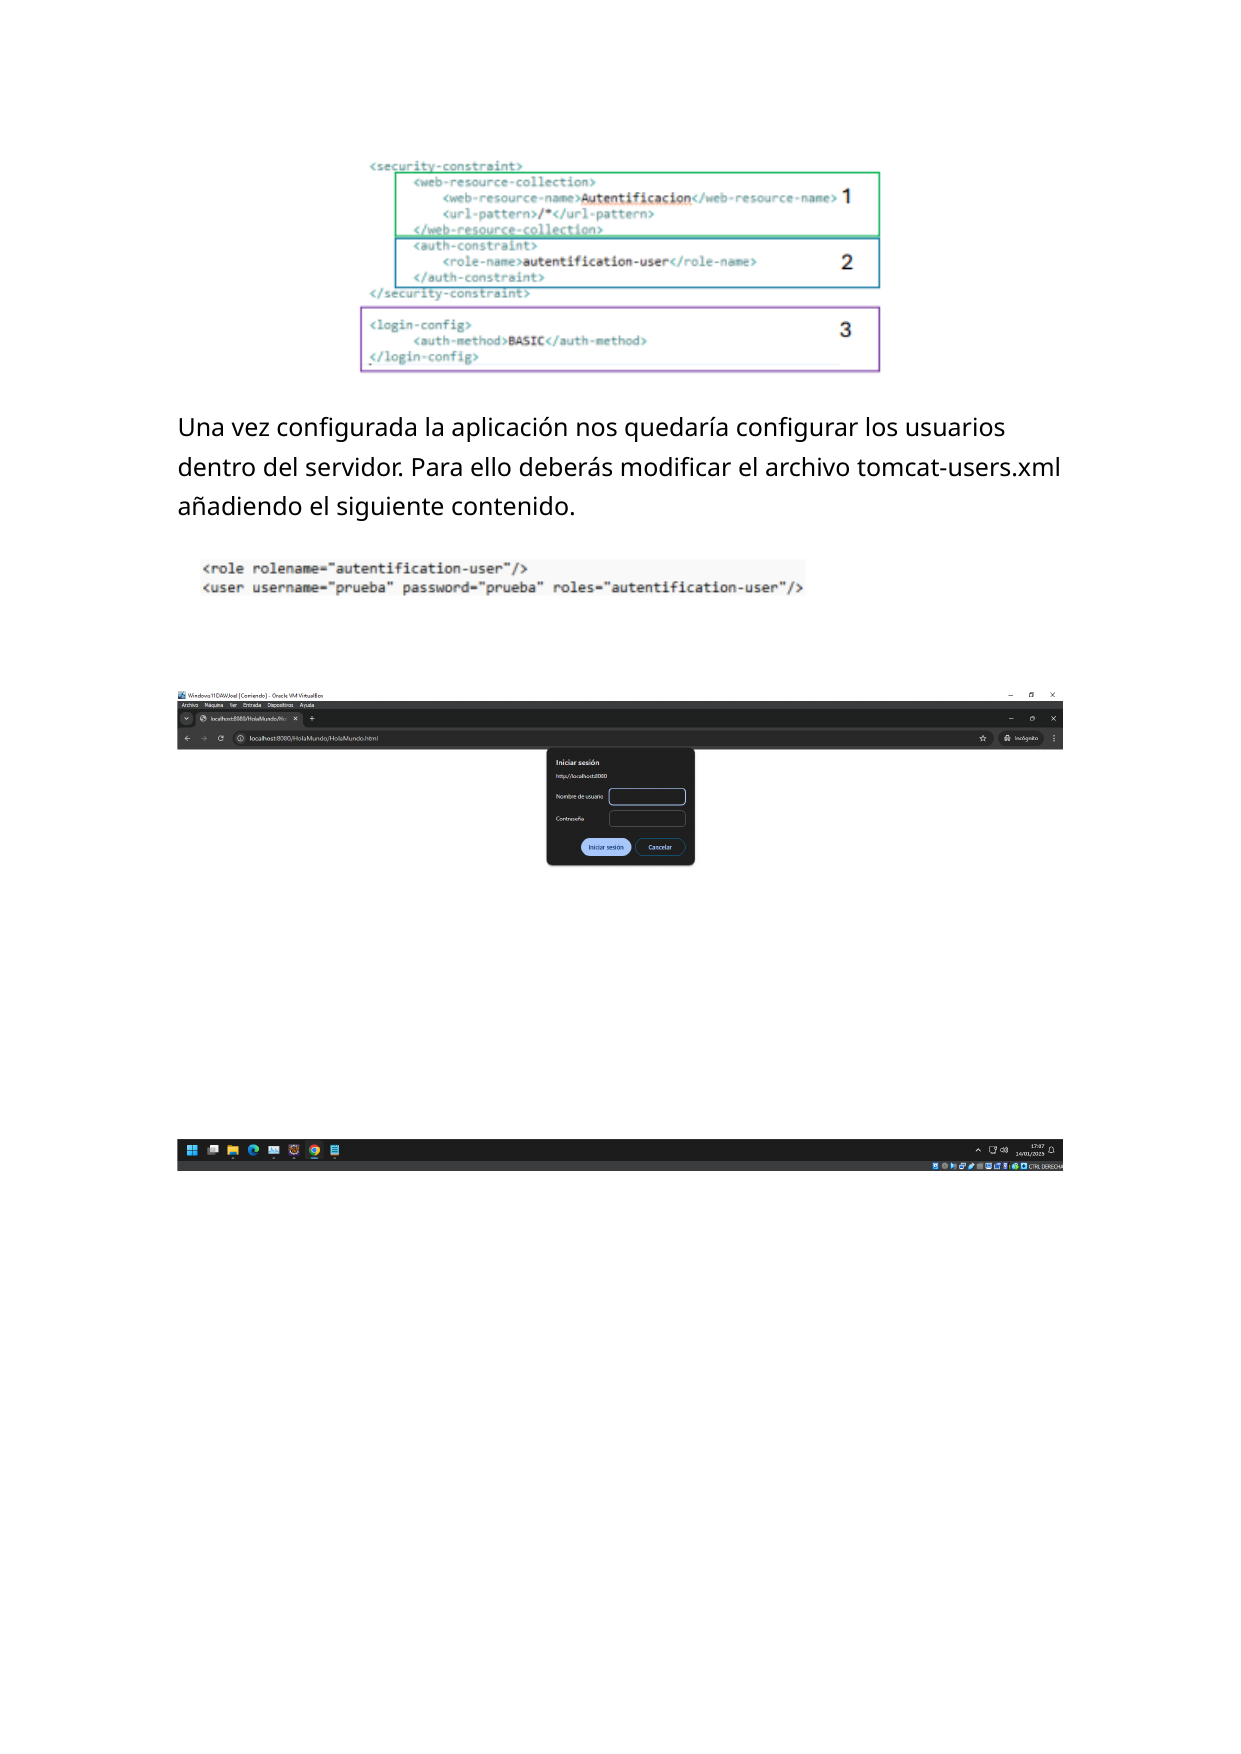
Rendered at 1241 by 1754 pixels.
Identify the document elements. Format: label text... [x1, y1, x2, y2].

picture [177, 690, 1063, 1171]
text Una vez configurada la aplicación nos quedaría configurar los usuarios dentro del servidor. Para ello deberás modificar el archivo tomcat-users.xml añadiendo el siguiente contenido. [177, 410, 1063, 522]
picture [177, 544, 826, 613]
picture [334, 147, 907, 389]
